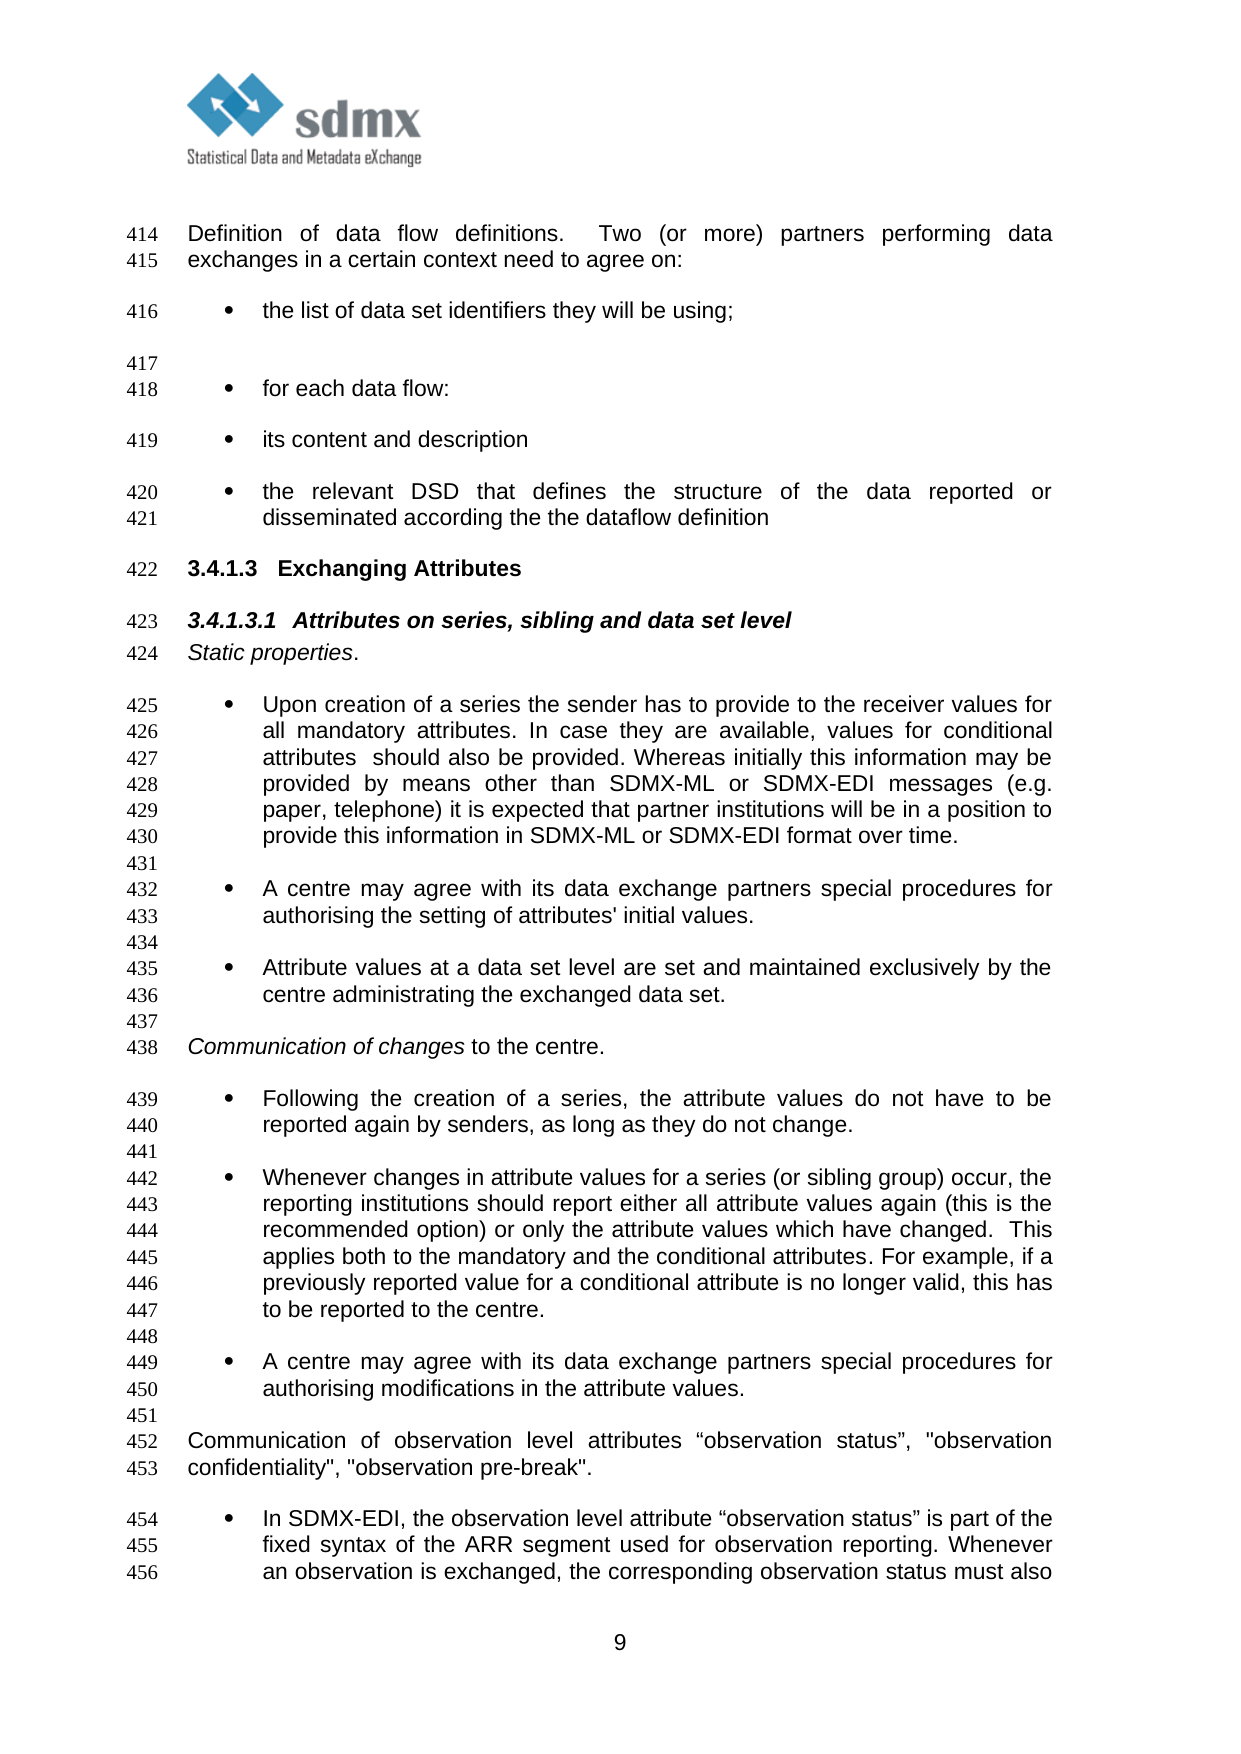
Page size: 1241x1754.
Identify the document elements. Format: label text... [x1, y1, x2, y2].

subtitle Attributes on series, sibling and data set level [187, 607, 1053, 633]
list Upon creation of a series the sender has to provide to the receiver values for all mandatory attributes. In case they are available, values for conditional attributes should also be provided. Whereas initially this information may be provided by means other than SDMX-ML or SDMX-EDI messages (e.g. paper, telephone) it is expected that partner institutions will be in a position to provide this information in SDMX-ML or SDMX-EDI format over time. [225, 691, 1053, 849]
list Whenever changes in attribute values for a series (or sibling group) occur, the reporting institutions should report either all attribute values again (this is the recommended option) or only the attribute values which have changed. This applies both to the mandatory and the conditional attributes. For example, if a previously reported value for a conditional attribute is no longer valid, this has to be reported to the centre. [225, 1164, 1053, 1322]
list the relevant DSD that defines the structure of the data reported or disseminated according the the dataflow definition [225, 478, 1053, 530]
text Communication of observation level attributes “observation status”, "observation confidentiality", "observation pre-break". [187, 1427, 1053, 1480]
subtitle Exchanging Attributes [187, 555, 1053, 582]
list for each data flow: [225, 375, 1053, 401]
list its content and description [225, 426, 1053, 453]
text Definition of data flow definitions. Two (or more) partners performing data exchanges in a certain context need to agree on: [187, 219, 1053, 272]
list Attribute values at a data set level are set and maintained exclusively by the centre administrating the exchanged data set. [225, 954, 1053, 1007]
picture [187, 73, 428, 170]
text Static properties. [187, 639, 1053, 666]
text Communication of changes to the centre. [187, 1033, 1053, 1060]
list Following the creation of a series, the attribute values do not have to be reported again by senders, as long as they do not change. [225, 1085, 1053, 1137]
list the list of data set identifiers they will be using; [225, 297, 1053, 324]
list A centre may agree with its data exchange partners special procedures for authorising modifications in the attribute values. [225, 1348, 1053, 1401]
list A centre may agree with its data exchange partners special procedures for authorising the setting of attributes' initial values. [225, 875, 1053, 928]
